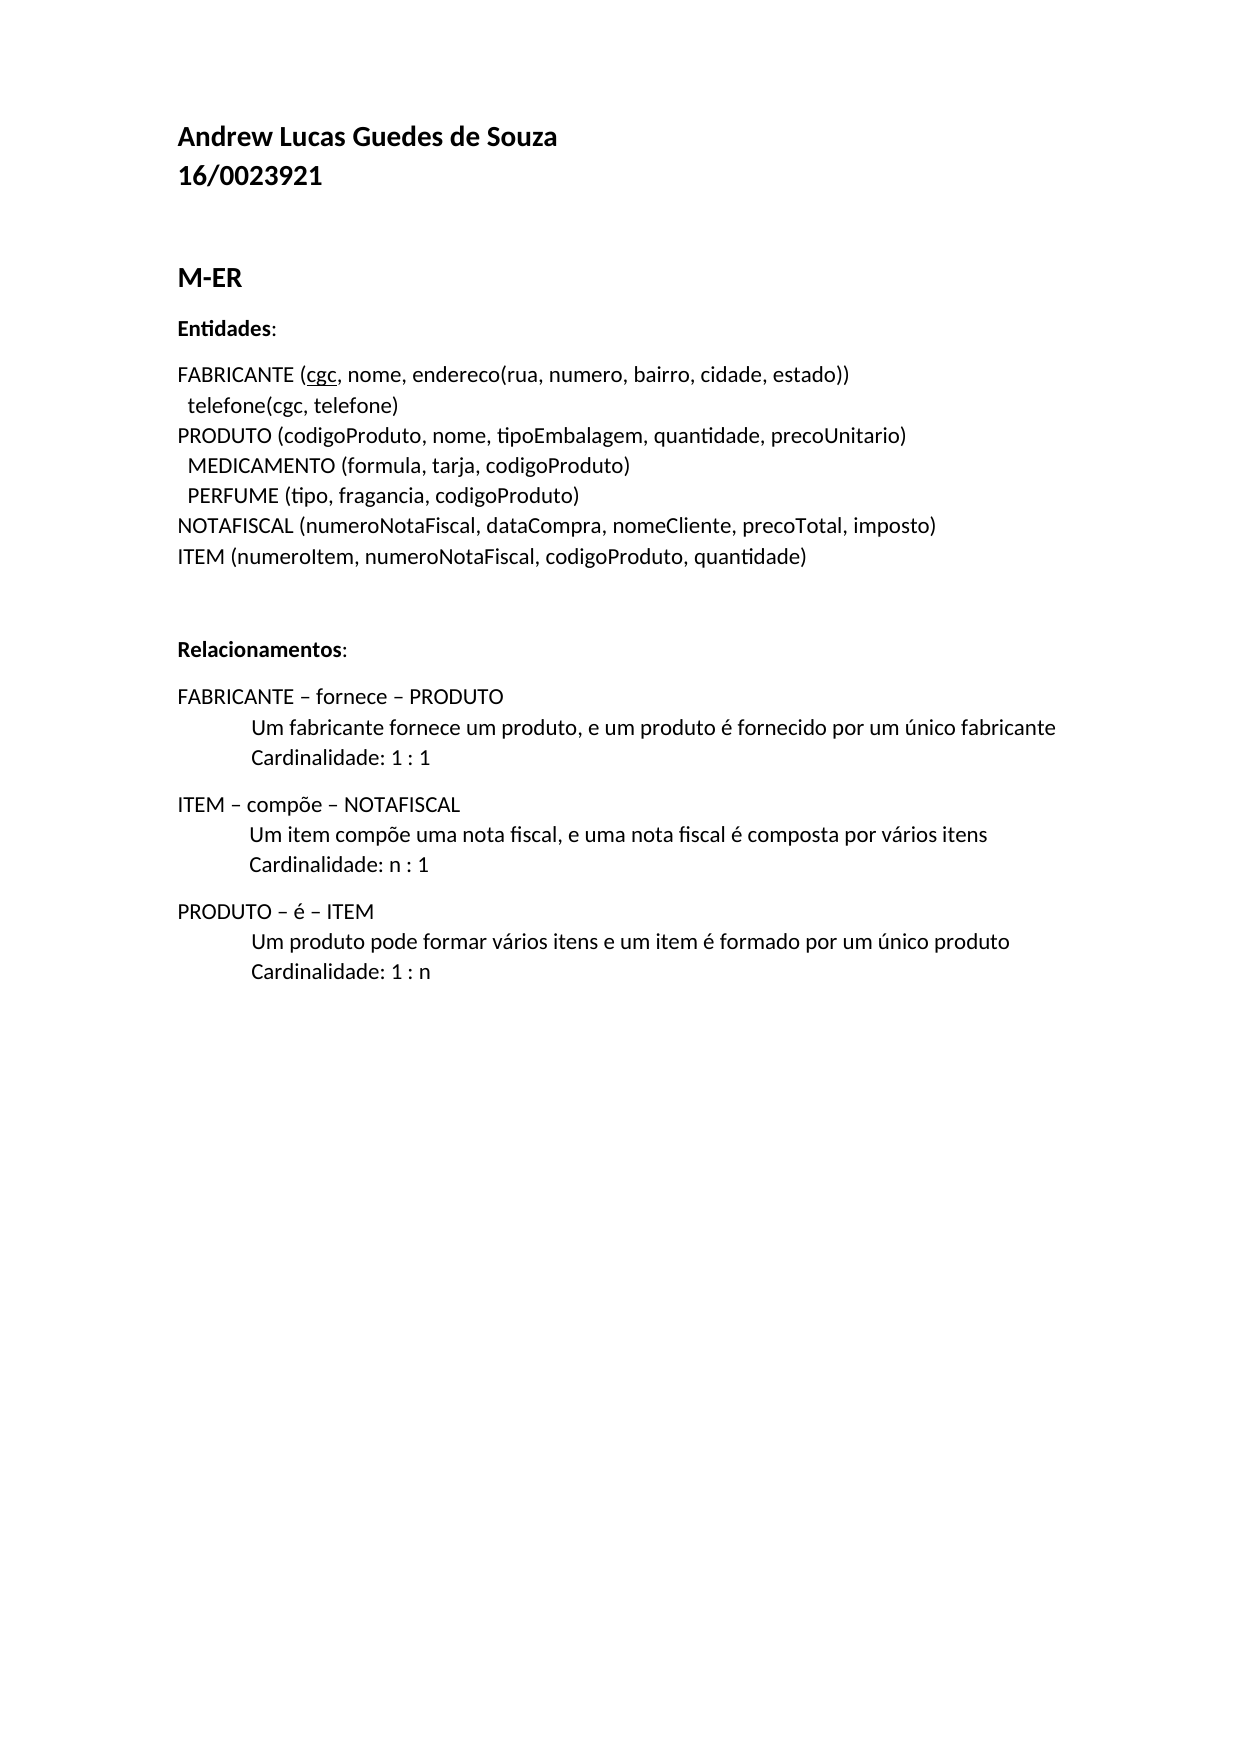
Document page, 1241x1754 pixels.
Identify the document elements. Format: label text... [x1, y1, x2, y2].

text Relacionamentos: [177, 636, 1063, 664]
text Andrew Lucas Guedes de Souza 16/0023921 [177, 118, 1063, 192]
text Entidades: [177, 314, 1063, 342]
text PRODUTO – é – ITEM Um produto pode formar vários itens e um item é formado por um único produto Cardinalidade: 1 : n [177, 897, 1063, 986]
text M-ER [177, 259, 1063, 294]
text FABRICANTE (cgc, nome, endereco(rua, numero, bairro, cidade, estado)) telefone(cgc, telefone) PRODUTO (codigoProduto, nome, tipoEmbalagem, quantidade, precoUnitario) MEDICAMENTO (formula, tarja, codigoProduto) PERFUME (tipo, fragancia, codigoProduto) NOTAFISCAL (numeroNotaFiscal, dataCompra, nomeCliente, precoTotal, imposto) ITEM (numeroItem, numeroNotaFiscal, codigoProduto, quantidade) [177, 361, 1063, 570]
text ITEM – compõe – NOTAFISCAL Um item compõe uma nota fiscal, e uma nota fiscal é composta por vários itens Cardinalidade: n : 1 [177, 790, 1063, 878]
text FABRICANTE – fornece – PRODUTO Um fabricante fornece um produto, e um produto é fornecido por um único fabricante Cardinalidade: 1 : 1 [177, 682, 1063, 771]
